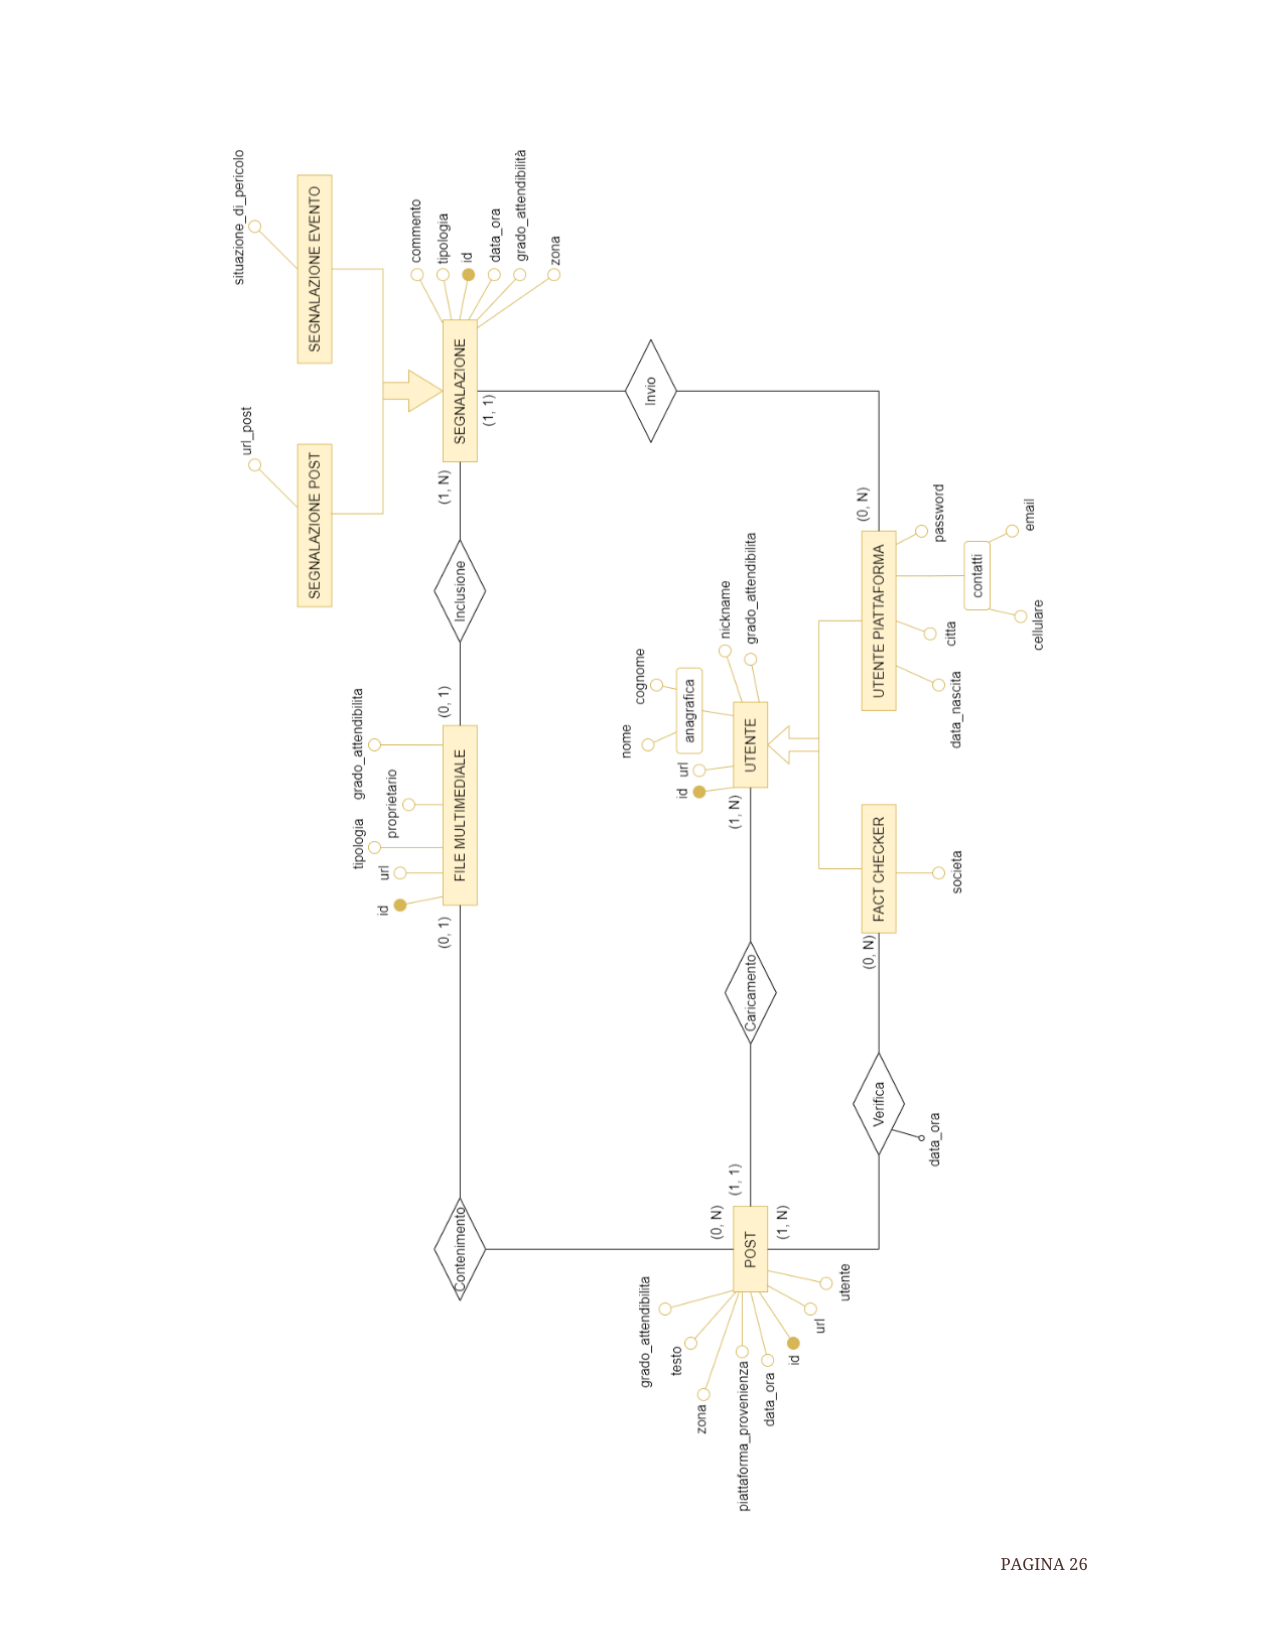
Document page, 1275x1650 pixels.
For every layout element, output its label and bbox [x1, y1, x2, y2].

picture [231, 151, 1046, 1511]
